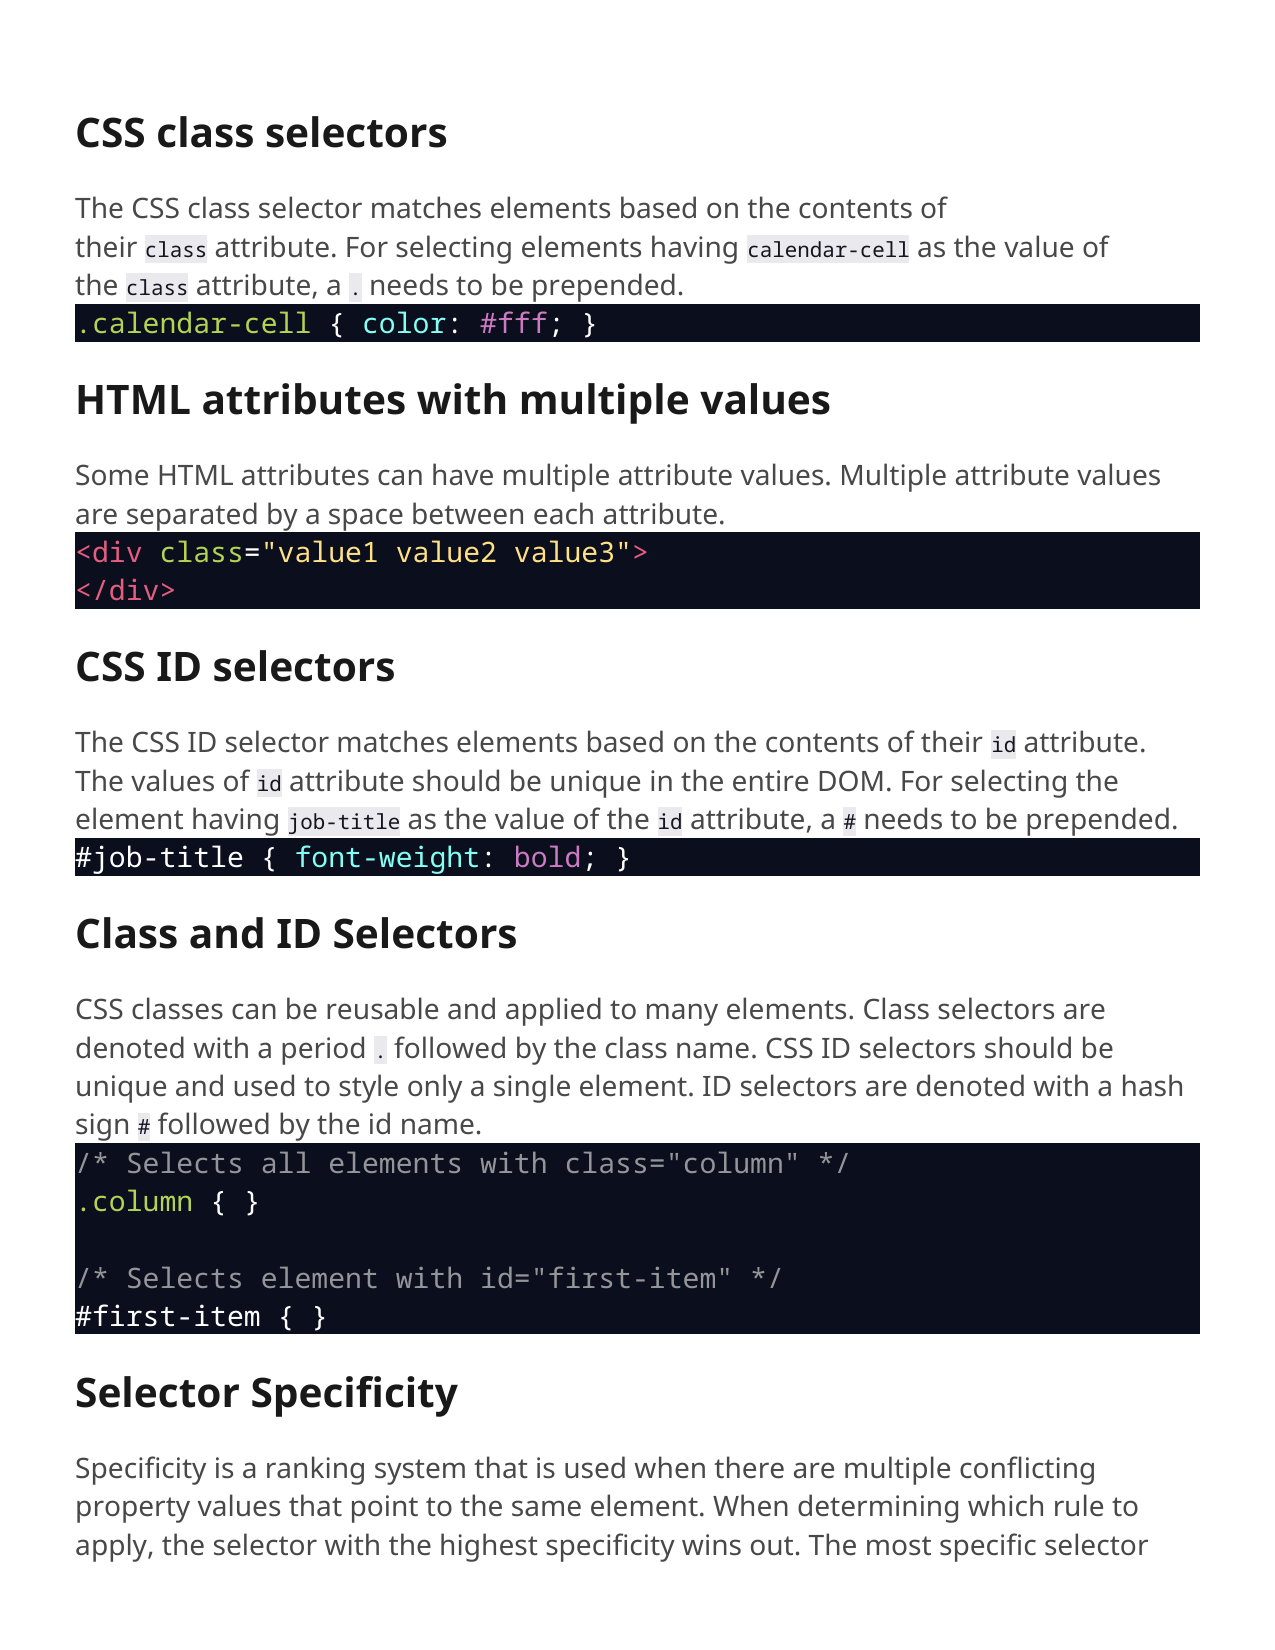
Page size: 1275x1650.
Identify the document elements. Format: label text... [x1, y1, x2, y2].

text HTML attributes with multiple values [75, 371, 1200, 426]
text /* Selects element with id="first-item" */ [75, 1258, 1200, 1296]
text .column { } [75, 1181, 1200, 1219]
text #first-item { } [75, 1296, 1200, 1334]
text .calendar-cell { color: #fff; } [75, 304, 1200, 342]
text CSS class selectors [75, 104, 1200, 159]
text Selector Specificity [75, 1364, 1200, 1419]
text #job-title { font-weight: bold; } [75, 838, 1200, 876]
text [75, 1448, 1200, 1563]
text The CSS ID selector matches elements based on the contents of their id attribute. The values of id attribute should be unique in the entire DOM. For selecting the element having job-title as the value of the id attribute, a # needs to be prepended. [75, 723, 1200, 838]
text </div> [75, 571, 1200, 609]
text Some HTML attributes can have multiple attribute values. Multiple attribute values are separated by a space between each attribute. [75, 456, 1200, 532]
text Class and ID Selectors [75, 905, 1200, 960]
text CSS ID selectors [75, 638, 1200, 693]
text /* Selects all elements with class="column" */ [75, 1143, 1200, 1181]
text CSS classes can be reusable and applied to many elements. Class selectors are denoted with a period . followed by the class name. CSS ID selectors should be unique and used to style only a single element. ID selectors are denoted with a hash sign # followed by the id name. [75, 989, 1200, 1143]
text <div class="value1 value2 value3"> [75, 532, 1200, 571]
text The CSS class selector matches elements based on the contents of their class attribute. For selecting elements having calendar-cell as the value of the class attribute, a . needs to be prepended. [75, 189, 1200, 304]
